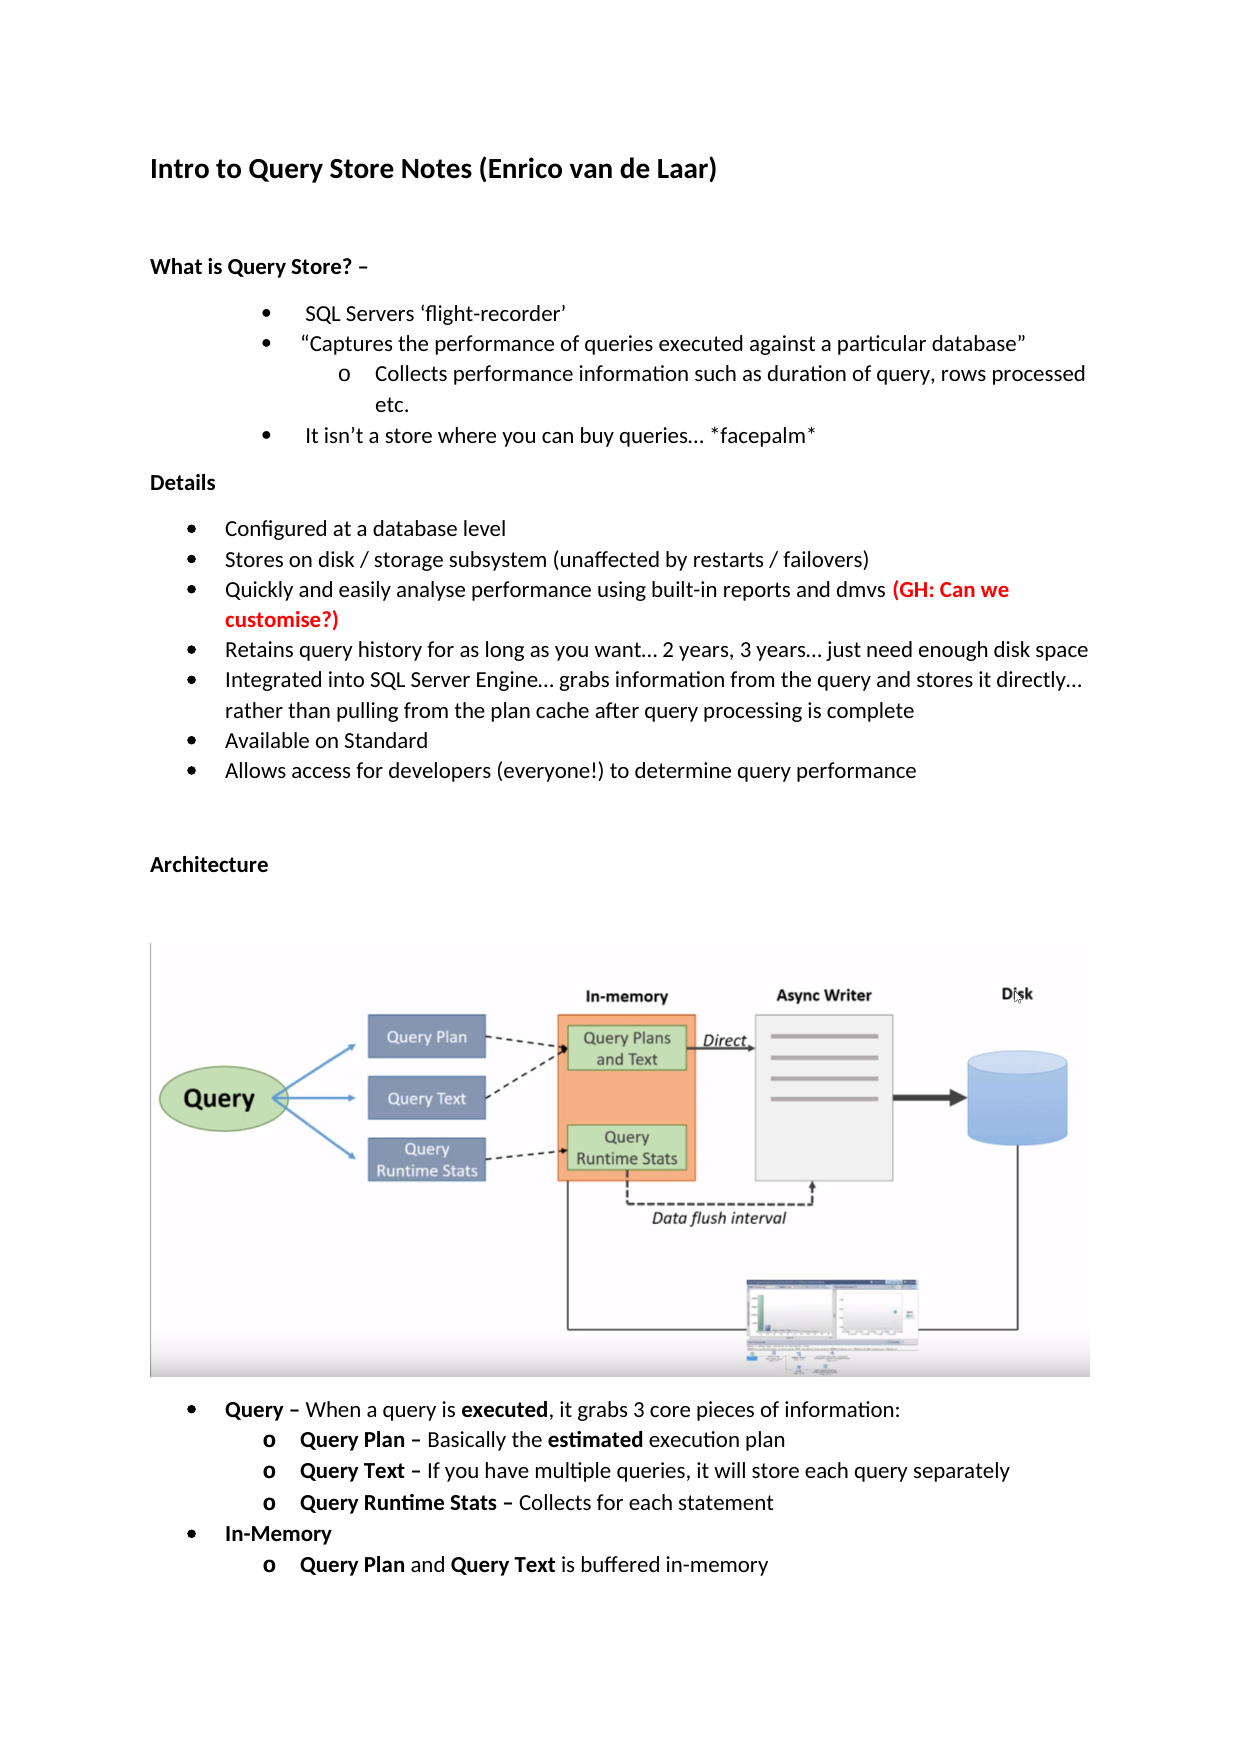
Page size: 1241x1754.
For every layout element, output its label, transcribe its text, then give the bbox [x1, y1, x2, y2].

text Intro to Query Store Notes (Enrico van de Laar) [150, 150, 1090, 186]
list Query Runtime Stats – Collects for each statement [262, 1488, 1090, 1517]
list Query Plan and Query Text is buffered in-memory [262, 1550, 1090, 1579]
list Allows access for developers (everyone!) to determine query performance [187, 756, 1090, 784]
list Integrated into SQL Server Engine… grabs information from the query and stores it directly… rather than pulling from the plan cache after query processing is complete [187, 666, 1090, 724]
list Retains query history for as long as you want… 2 years, 3 years… just need enough disk space [187, 635, 1090, 663]
text What is Query Store? – [150, 252, 1090, 280]
picture [150, 943, 1091, 1377]
list It isn’t a store where you can buy queries… *facepalm* [262, 421, 1090, 449]
list SQL Servers ‘flight-recorder’ [262, 299, 1090, 327]
list Available on Standard [187, 726, 1090, 754]
list Query Plan – Basically the estimated execution plan [262, 1425, 1090, 1454]
list Stores on disk / storage subsystem (unaffected by restarts / failovers) [187, 545, 1090, 573]
list “Captures the performance of queries executed against a particular database” [262, 329, 1090, 357]
list Configured at a database level [187, 514, 1090, 543]
list Query – When a query is executed, it grabs 3 core pieces of information: [187, 1395, 1090, 1423]
list Quickly and easily analyse performance using built-in reports and dmvs (GH: Can we customise?) [187, 575, 1090, 633]
text Architecture [150, 850, 1090, 878]
text Details [150, 468, 1090, 496]
list In-Memory [187, 1519, 1090, 1548]
list Query Text – If you have multiple queries, it will store each query separately [262, 1457, 1090, 1486]
list Collects performance information such as duration of query, rows processed etc. [337, 359, 1090, 419]
